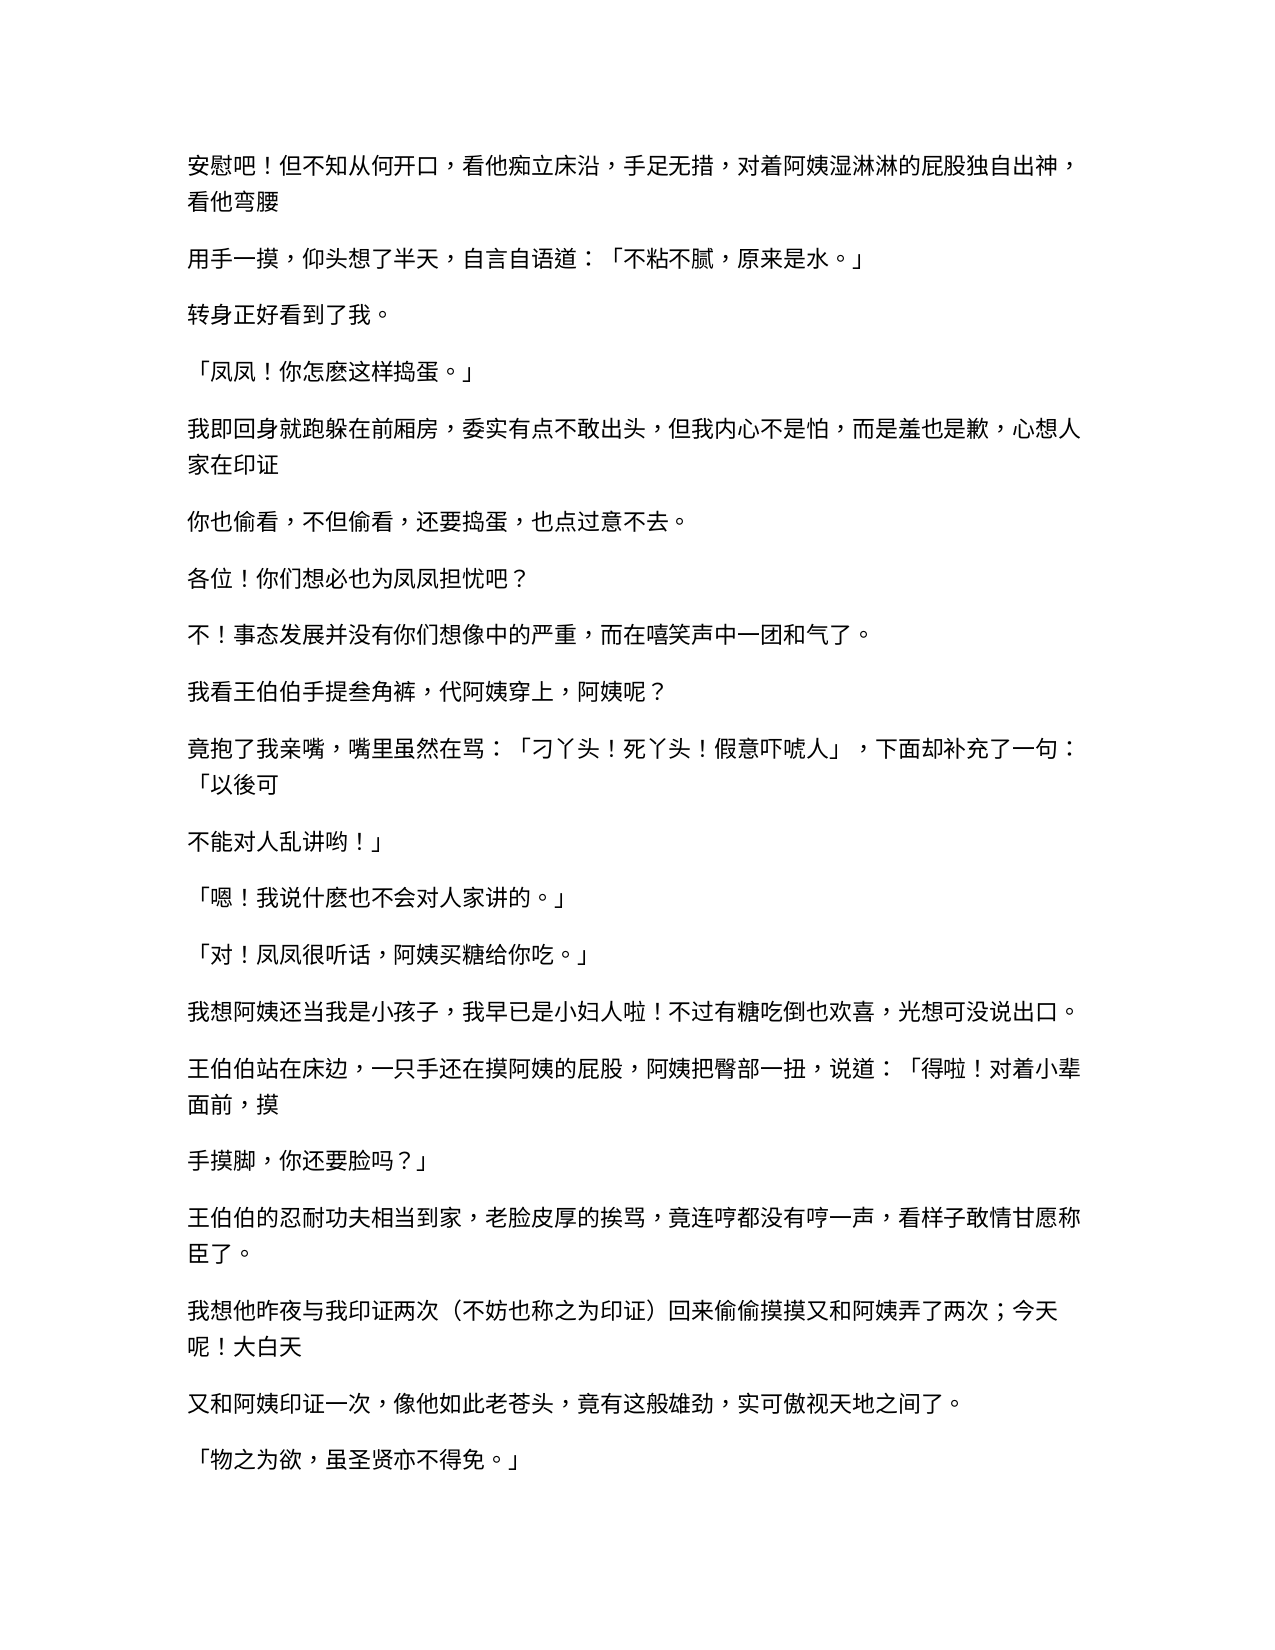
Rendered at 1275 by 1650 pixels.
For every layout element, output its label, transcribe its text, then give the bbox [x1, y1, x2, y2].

text 王伯伯的忍耐功夫相当到家，老脸皮厚的挨骂，竟连哼都没有哼一声，看样子敢情甘愿称臣了。 [187, 1202, 1087, 1269]
text 又和阿姨印证一次，像他如此老苍头，竟有这般雄劲，实可傲视天地之间了。 [187, 1387, 1087, 1419]
text 我想阿姨还当我是小孩子，我早已是小妇人啦！不过有糖吃倒也欢喜，光想可没说出口。 [187, 996, 1087, 1027]
text 不！事态发展并没有你们想像中的严重，而在嘻笑声中一团和气了。 [187, 619, 1087, 651]
text 我想他昨夜与我印证两次（不妨也称之为印证）回来偷偷摸摸又和阿姨弄了两次；今天呢！大白天 [187, 1295, 1087, 1362]
text 王伯伯站在床边，一只手还在摸阿姨的屁股，阿姨把臀部一扭，说道：「得啦！对着小辈面前，摸 [187, 1053, 1087, 1120]
text 竟抱了我亲嘴，嘴里虽然在骂：「刁丫头！死丫头！假意吓唬人」，下面却补充了一句：「以後可 [187, 733, 1087, 800]
text 「物之为欲，虽圣贤亦不得免。」 [187, 1444, 1087, 1476]
text 我即回身就跑躲在前厢房，委实有点不敢出头，但我内心不是怕，而是羞也是歉，心想人家在印证 [187, 413, 1087, 480]
text 「对！凤凤很听话，阿姨买糖给你吃。」 [187, 939, 1087, 970]
text 我看王伯伯手提叁角裤，代阿姨穿上，阿姨呢？ [187, 676, 1087, 707]
text 转身正好看到了我。 [187, 299, 1087, 331]
text 你也偷看，不但偷看，还要捣蛋，也点过意不去。 [187, 506, 1087, 537]
text 手摸脚，你还要脸吗？」 [187, 1145, 1087, 1177]
text 安慰吧！但不知从何开口，看他痴立床沿，手足无措，对着阿姨湿淋淋的屁股独自出神，看他弯腰 [187, 150, 1087, 217]
text 「凤凤！你怎麽这样捣蛋。」 [187, 356, 1087, 387]
text 「嗯！我说什麽也不会对人家讲的。」 [187, 882, 1087, 913]
text 用手一摸，仰头想了半天，自言自语道：「不粘不腻，原来是水。」 [187, 243, 1087, 274]
text 不能对人乱讲哟！」 [187, 826, 1087, 857]
text 各位！你们想必也为凤凤担忧吧？ [187, 562, 1087, 594]
